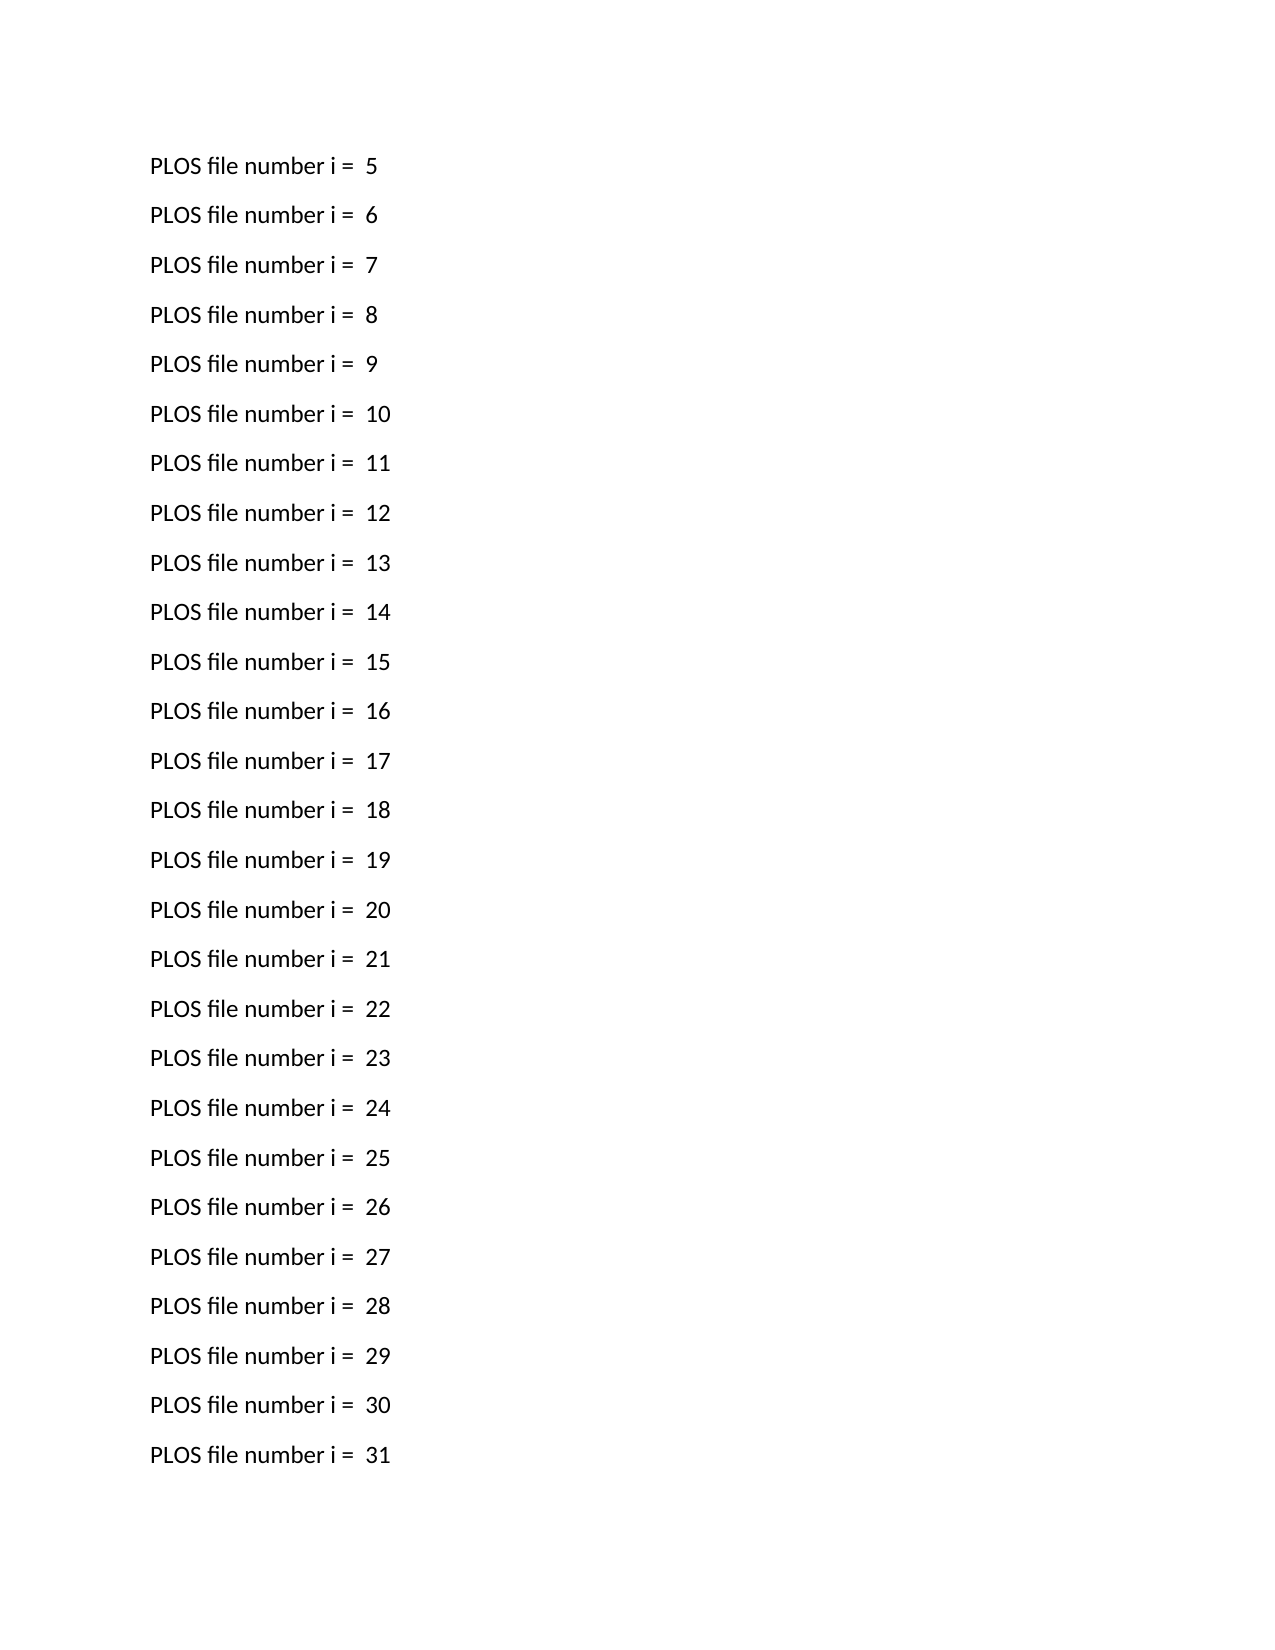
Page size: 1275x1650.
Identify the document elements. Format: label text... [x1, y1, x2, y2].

text PLOS file number i = 23 [150, 1042, 1125, 1073]
text PLOS file number i = 26 [150, 1191, 1125, 1222]
text PLOS file number i = 12 [150, 497, 1125, 528]
text PLOS file number i = 19 [150, 844, 1125, 875]
text PLOS file number i = 27 [150, 1241, 1125, 1271]
text PLOS file number i = 6 [150, 199, 1125, 230]
text PLOS file number i = 16 [150, 695, 1125, 726]
text PLOS file number i = 7 [150, 249, 1125, 280]
text PLOS file number i = 5 [150, 150, 1125, 181]
text PLOS file number i = 21 [150, 943, 1125, 974]
text PLOS file number i = 15 [150, 646, 1125, 676]
text PLOS file number i = 10 [150, 398, 1125, 428]
text PLOS file number i = 20 [150, 894, 1125, 924]
text PLOS file number i = 18 [150, 794, 1125, 825]
text PLOS file number i = 28 [150, 1290, 1125, 1321]
text PLOS file number i = 29 [150, 1340, 1125, 1371]
text PLOS file number i = 11 [150, 447, 1125, 478]
text PLOS file number i = 9 [150, 348, 1125, 379]
text PLOS file number i = 22 [150, 993, 1125, 1023]
text PLOS file number i = 24 [150, 1092, 1125, 1123]
text PLOS file number i = 31 [150, 1439, 1125, 1470]
text PLOS file number i = 30 [150, 1389, 1125, 1420]
text PLOS file number i = 13 [150, 547, 1125, 577]
text PLOS file number i = 25 [150, 1142, 1125, 1172]
text PLOS file number i = 14 [150, 596, 1125, 627]
text PLOS file number i = 17 [150, 745, 1125, 776]
text PLOS file number i = 8 [150, 299, 1125, 329]
